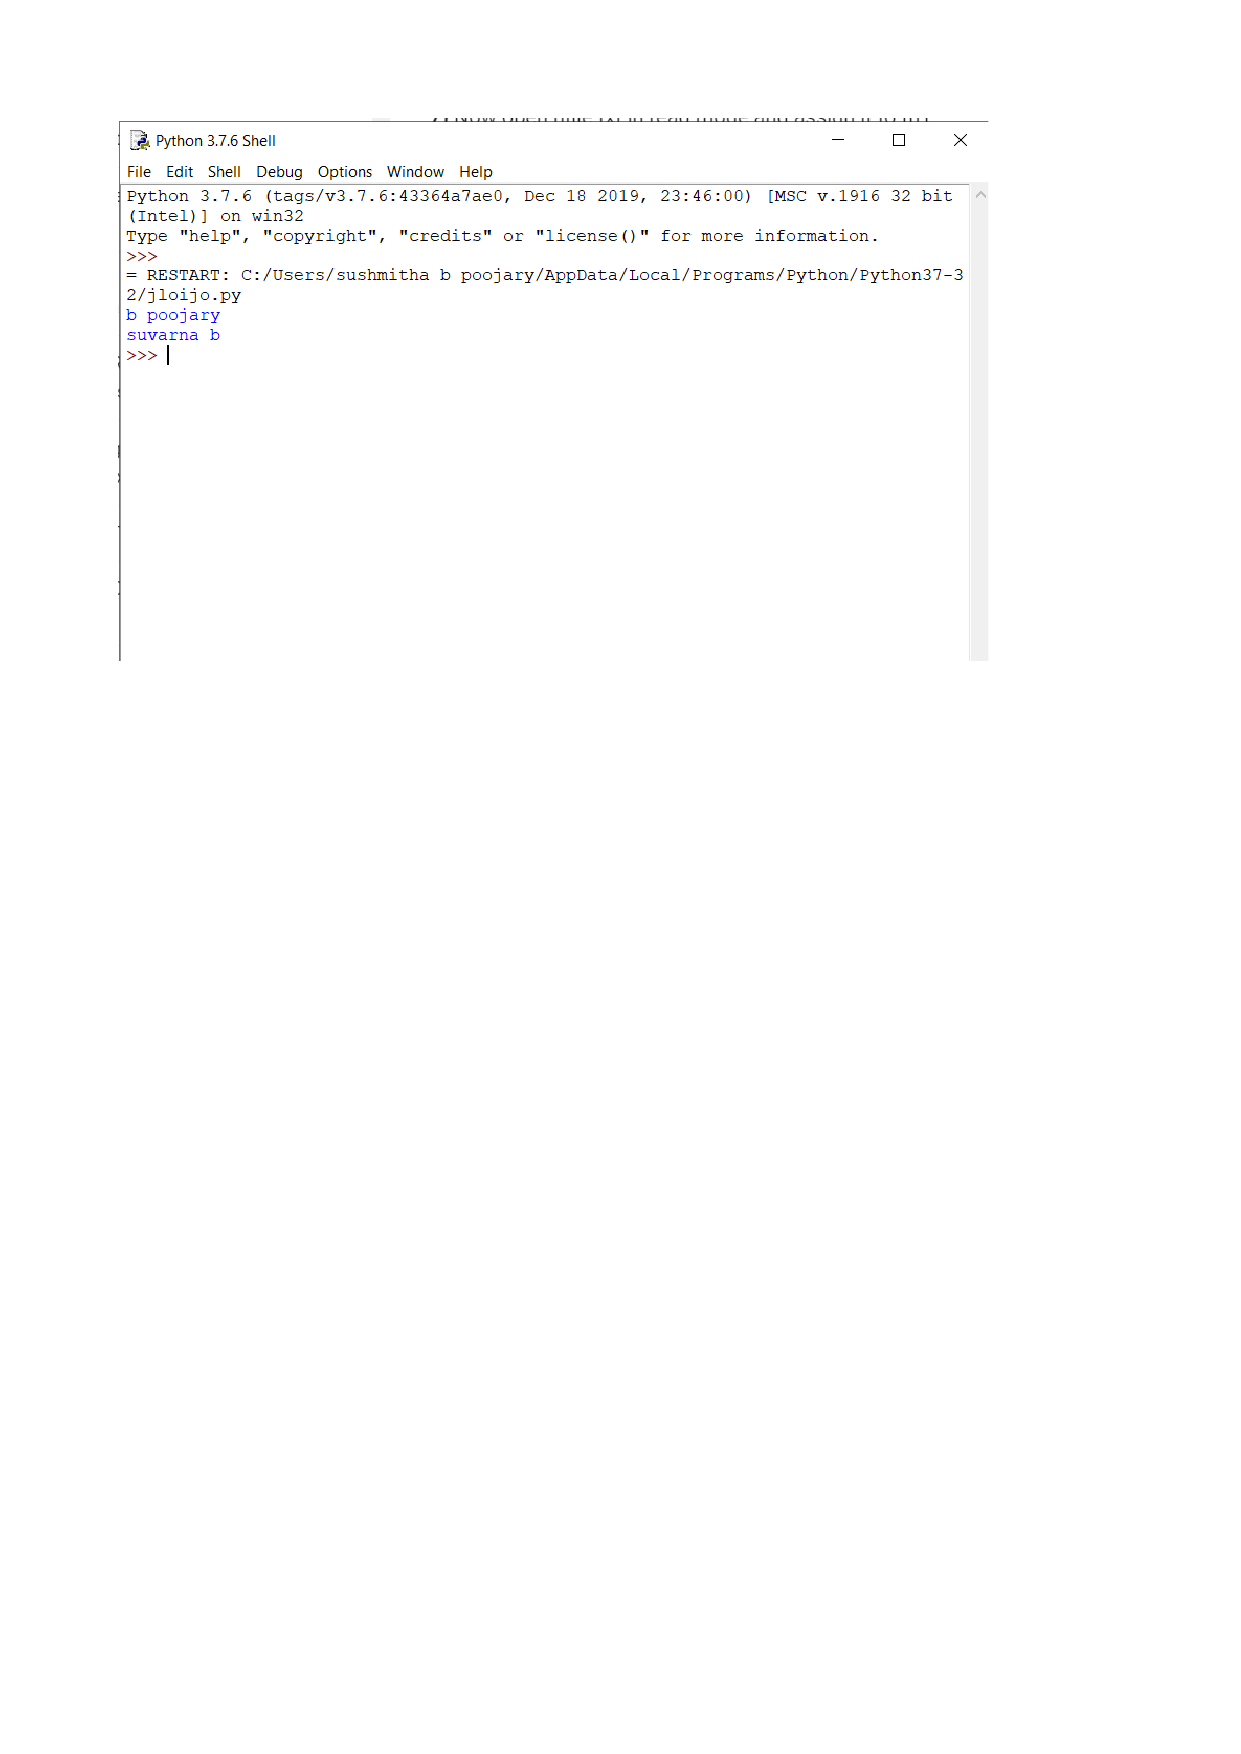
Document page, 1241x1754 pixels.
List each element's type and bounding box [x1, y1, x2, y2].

picture [118, 118, 989, 661]
